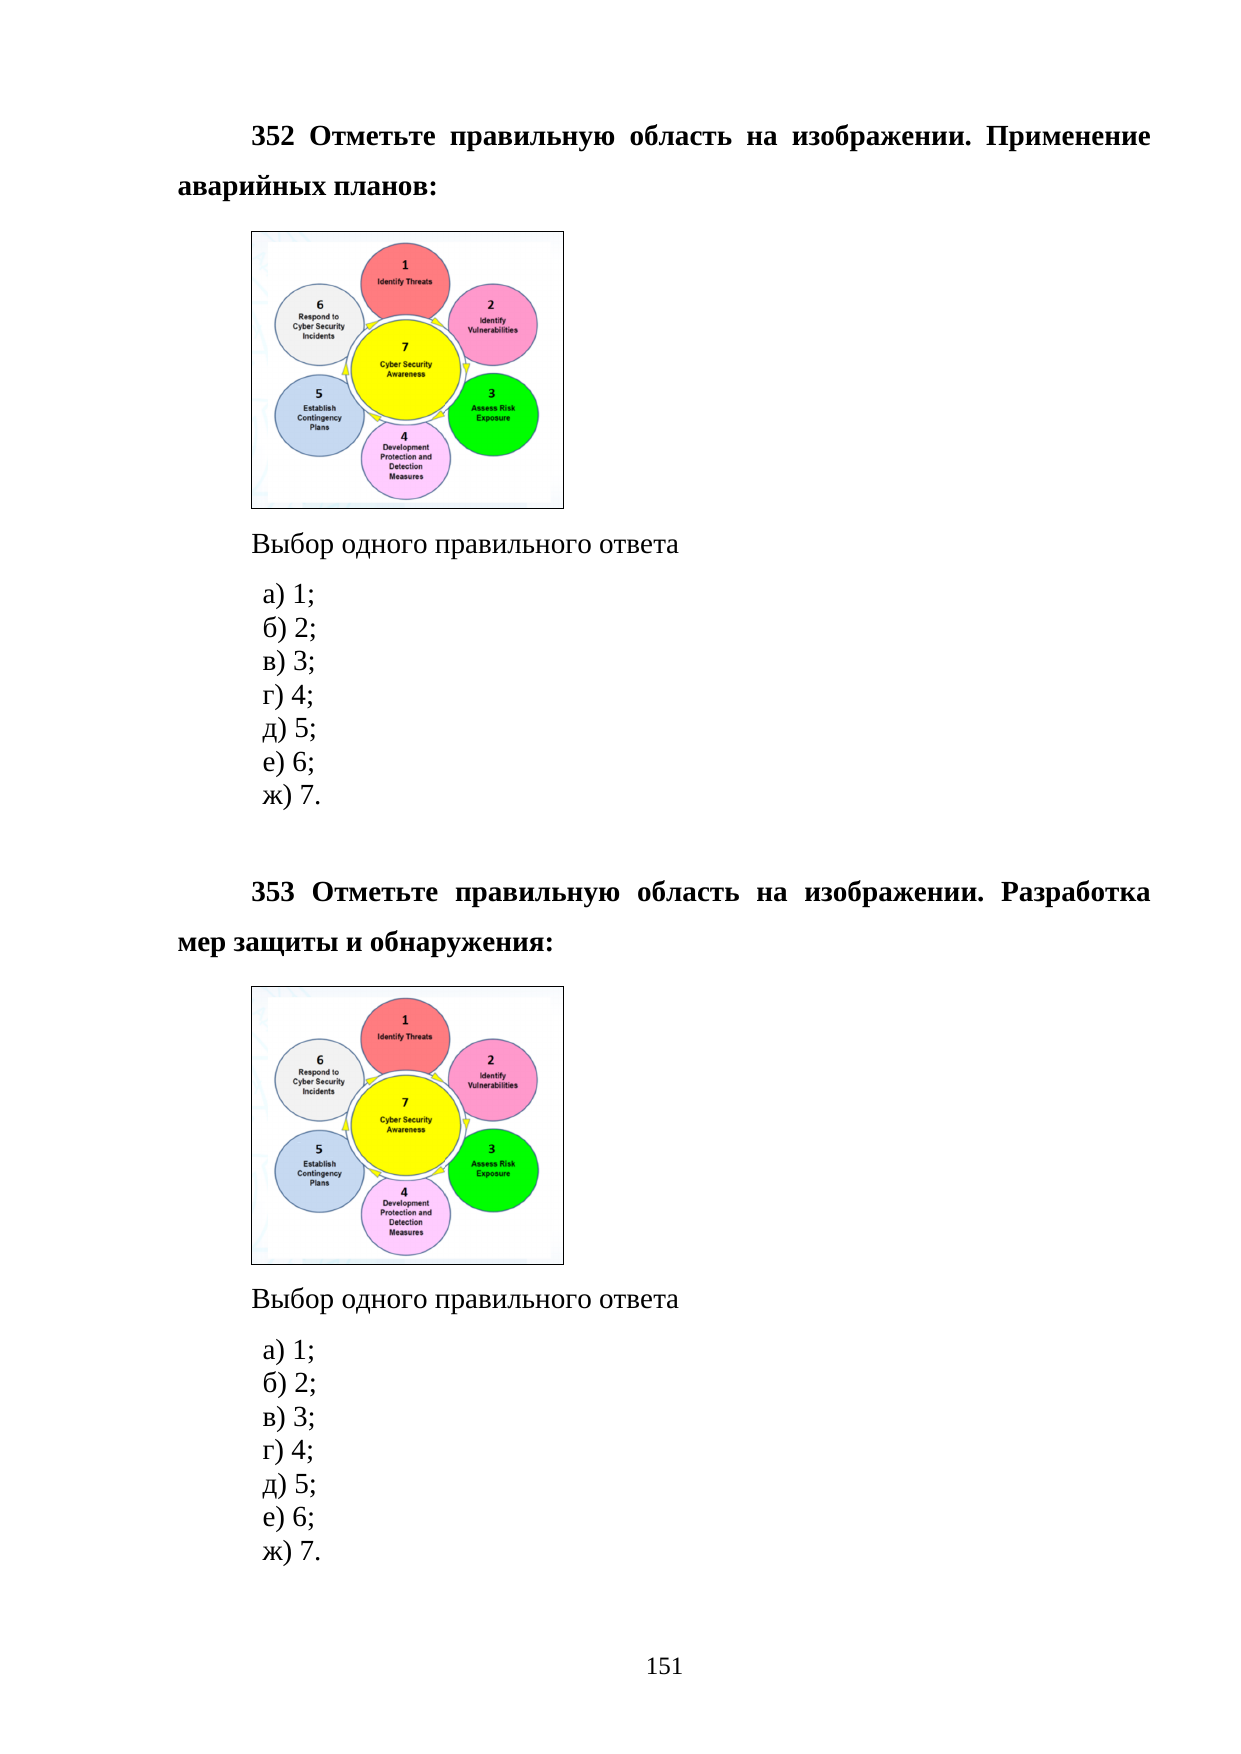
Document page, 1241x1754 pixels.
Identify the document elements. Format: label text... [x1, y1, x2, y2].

text Выбор одного правильного ответа [177, 526, 1152, 559]
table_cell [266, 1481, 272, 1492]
text 352 Отметьте правильную область на изображении. Применение аварийных планов: [177, 118, 1152, 202]
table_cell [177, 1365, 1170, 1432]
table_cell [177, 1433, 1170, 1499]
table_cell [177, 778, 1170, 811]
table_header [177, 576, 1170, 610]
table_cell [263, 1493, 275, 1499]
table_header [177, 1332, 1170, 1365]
picture [252, 232, 563, 508]
text 353 Отметьте правильную область на изображении. Разработка мер защиты и обнаружения: [177, 874, 1152, 958]
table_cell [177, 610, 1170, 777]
picture [252, 987, 563, 1264]
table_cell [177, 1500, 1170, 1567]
text Выбор одного правильного ответа [177, 1281, 1152, 1315]
